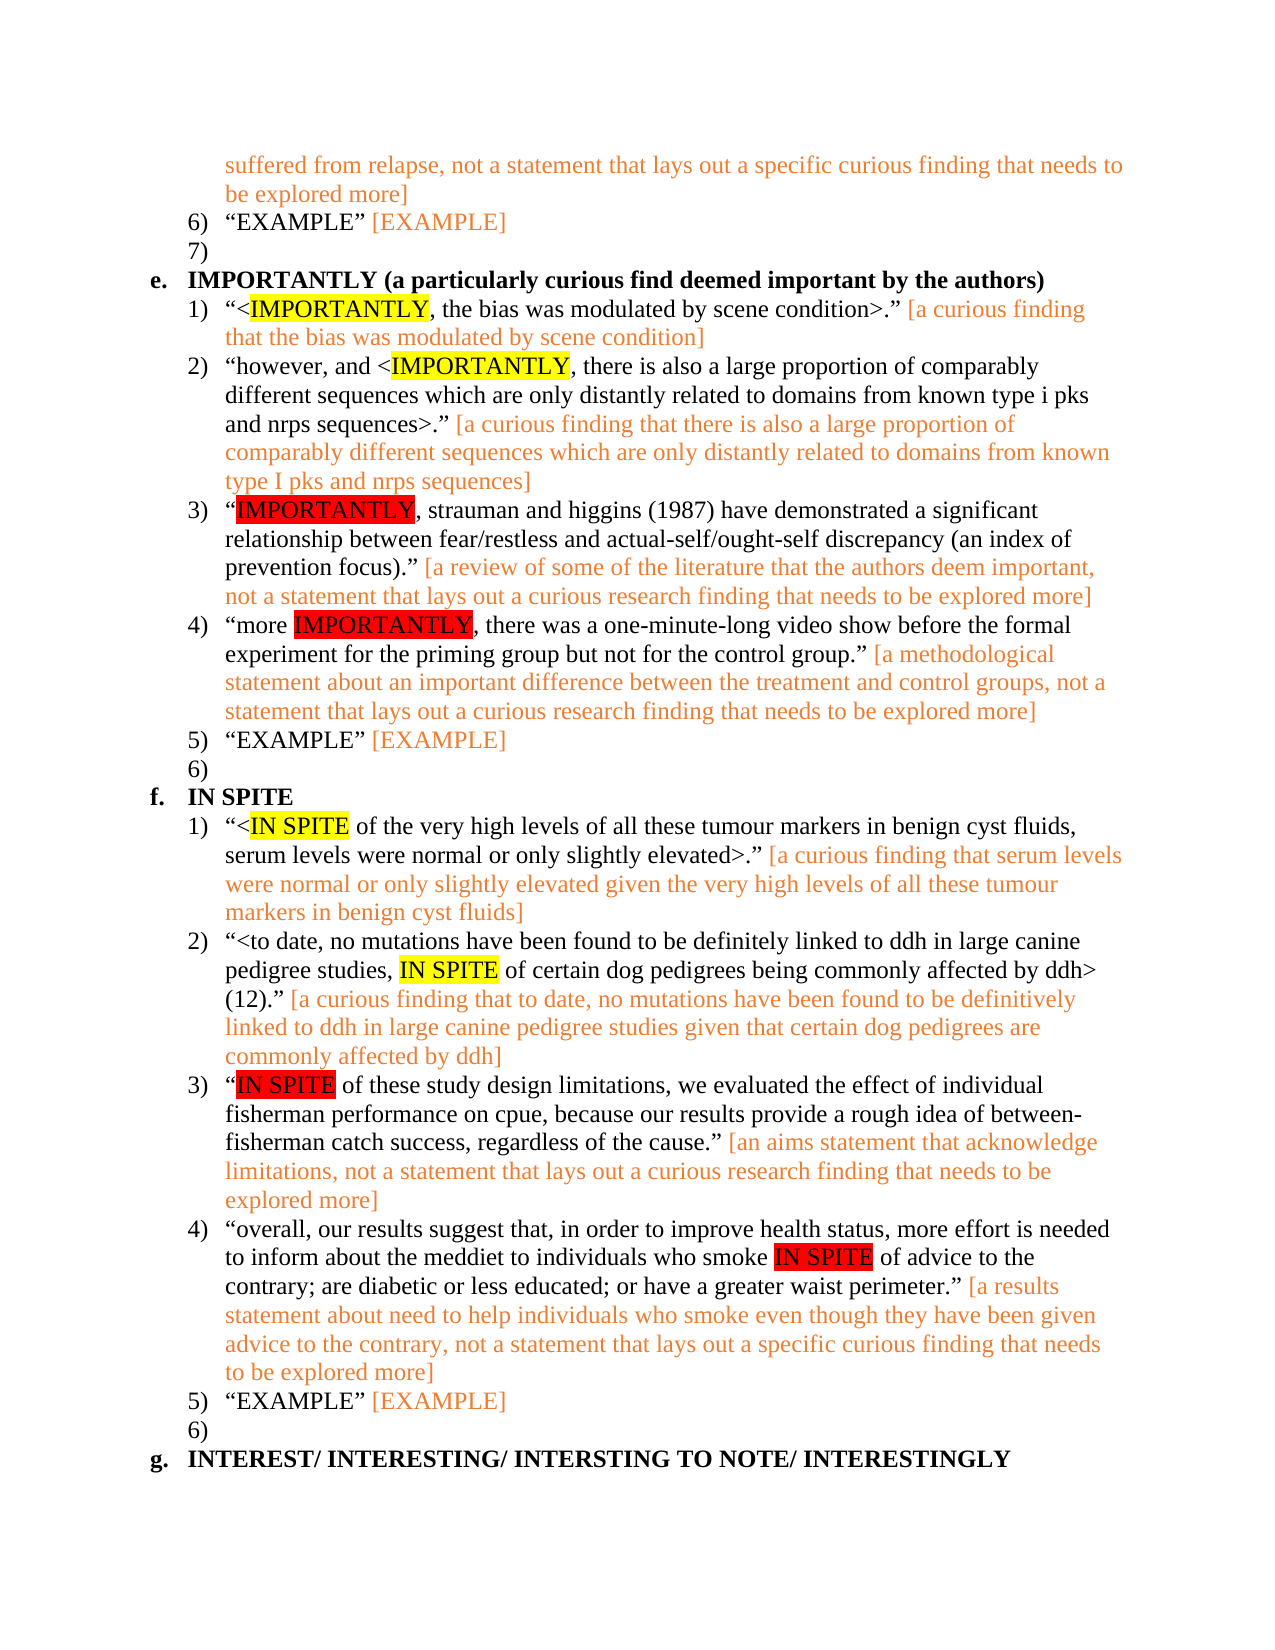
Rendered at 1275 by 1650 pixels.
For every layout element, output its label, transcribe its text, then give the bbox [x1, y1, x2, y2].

list “<IN SPITE of the very high levels of all these tumour markers in benign cyst fluids, serum levels were normal or only slightly elevated>.” [a curious finding that serum levels were normal or only slightly elevated given the very high levels of all these tumour markers in benign cyst fluids] [187, 811, 1125, 926]
list “overall, our results suggest that, in order to improve health status, more effort is needed to inform about the meddiet to individuals who smoke IN SPITE of advice to the contrary; are diabetic or less educated; or have a greater waist perimeter.” [a results statement about need to help individuals who smoke even though they have been given advice to the contrary, not a statement that lays out a specific curious finding that needs to be explored more] [187, 1214, 1125, 1386]
list INTEREST/ INTERESTING/ INTERSTING TO NOTE/ INTERESTINGLY [150, 1444, 1125, 1472]
list “EXAMPLE” [EXAMPLE] [187, 725, 1125, 754]
list “however, and <IMPORTANTLY, there is also a large proportion of comparably different sequences which are only distantly related to domains from known type i pks and nrps sequences>.” [a curious finding that there is also a large proportion of comparably different sequences which are only distantly related to domains from known type I pks and nrps sequences] [187, 351, 1125, 495]
list “<to date, no mutations have been found to be definitely linked to ddh in large canine pedigree studies, IN SPITE of certain dog pedigrees being commonly affected by ddh> (12).” [a curious finding that to date, no mutations have been found to be definitively linked to ddh in large canine pedigree studies given that certain dog pedigrees are commonly affected by ddh] [187, 926, 1125, 1070]
list “more IMPORTANTLY, there was a one-minute-long video show before the formal experiment for the priming group but not for the control group.” [a methodological statement about an important difference between the treatment and control groups, not a statement that lays out a curious research finding that needs to be explored more] [187, 610, 1125, 725]
list “IMPORTANTLY, strauman and higgins (1987) have demonstrated a significant relationship between fear/restless and actual-self/ought-self discrepancy (an index of prevention focus).” [a review of some of the literature that the authors deem important, not a statement that lays out a curious research finding that needs to be explored more] [187, 495, 1125, 610]
list “<IMPORTANTLY, the bias was modulated by scene condition>.” [a curious finding that the bias was modulated by scene condition] [187, 294, 1125, 351]
list “EXAMPLE” [EXAMPLE] [187, 1386, 1125, 1415]
list IMPORTANTLY (a particularly curious find deemed important by the authors) [150, 265, 1125, 294]
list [187, 150, 1125, 207]
list “IN SPITE of these study design limitations, we evaluated the effect of individual fisherman performance on cpue, because our results provide a rough idea of between-fisherman catch success, regardless of the cause.” [an aims statement that acknowledge limitations, not a statement that lays out a curious research finding that needs to be explored more] [187, 1070, 1125, 1214]
list IN SPITE [150, 782, 1125, 811]
list “EXAMPLE” [EXAMPLE] [187, 207, 1125, 236]
